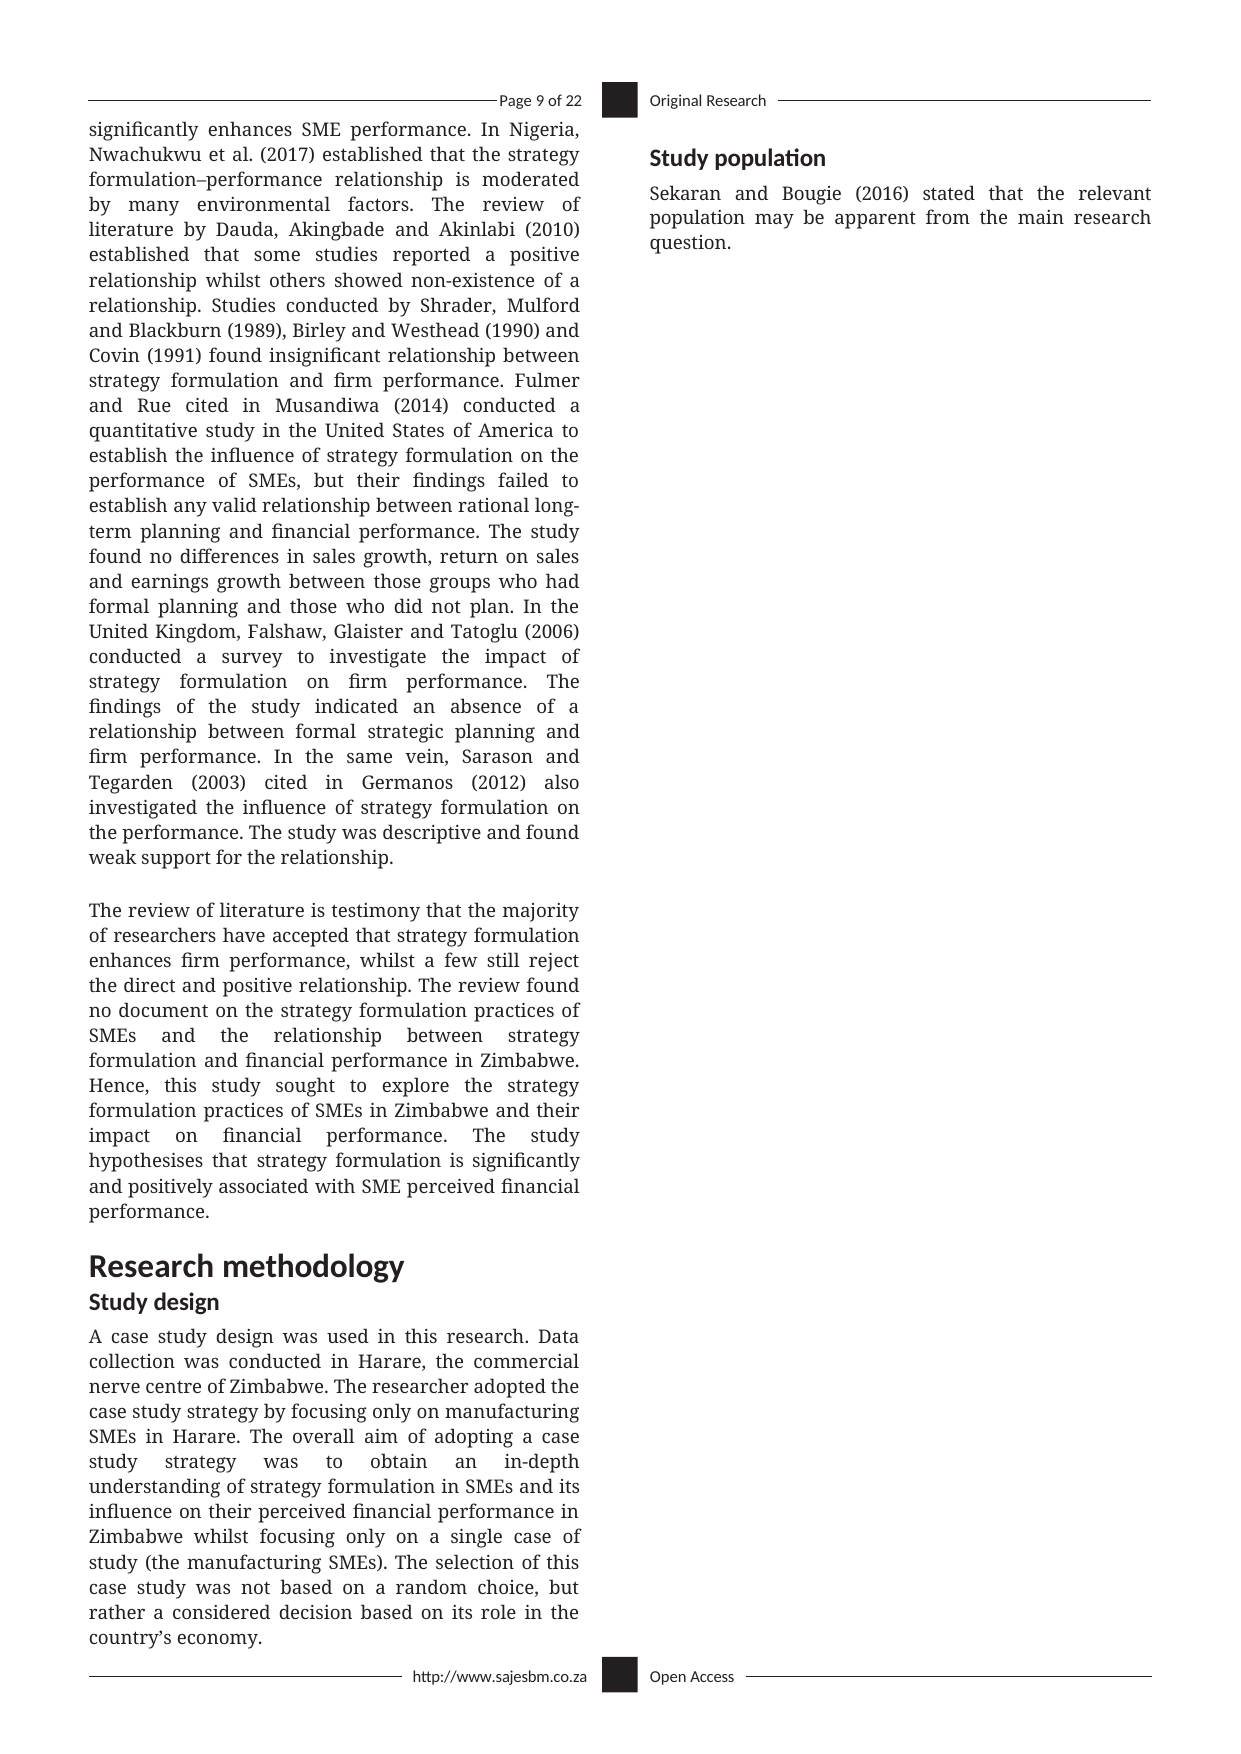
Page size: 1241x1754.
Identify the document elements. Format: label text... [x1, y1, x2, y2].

text A case study design was used in this research. Data collection was conducted in Harare, the commercial nerve centre of Zimbabwe. The researcher adopted the case study strategy by focusing only on manufacturing SMEs in Harare. The overall aim of adopting a case study strategy was to obtain an in-depth understanding of strategy formulation in SMEs and its influence on their perceived financial performance in Zimbabwe whilst focusing only on a single case of study (the manufacturing SMEs). The selection of this case study was not based on a random choice, but rather a considered decision based on its role in the country’s economy. [88, 1323, 580, 1650]
text Sekaran and Bougie (2016) stated that the relevant population may be apparent from the main research question. [649, 180, 1152, 255]
text The review of literature is testimony that the majority of researchers have accepted that strategy formulation enhances firm performance, whilst a few still reject the direct and positive relationship. The review found no document on the strategy formulation practices of SMEs and the relationship between strategy formulation and financial performance in Zimbabwe. Hence, this study sought to explore the strategy formulation practices of SMEs in Zimbabwe and their impact on financial performance. The study hypothesises that strategy formulation is significantly and positively associated with SME perceived financial performance. [88, 897, 580, 1223]
subtitle Study population [649, 142, 1166, 173]
subtitle Research methodology [88, 1244, 594, 1285]
subtitle Study design [88, 1286, 594, 1316]
text significantly enhances SME performance. In Nigeria, Nwachukwu et al. (2017) established that the strategy formulation–performance relationship is moderated by many environmental factors. The review of literature by Dauda, Akingbade and Akinlabi (2010) established that some studies reported a positive relationship whilst others showed non-existence of a relationship. Studies conducted by Shrader, Mulford and Blackburn (1989), Birley and Westhead (1990) and Covin (1991) found insignificant relationship between strategy formulation and firm performance. Fulmer and Rue cited in Musandiwa (2014) conducted a quantitative study in the United States of America to establish the influence of strategy formulation on the performance of SMEs, but their findings failed to establish any valid relationship between rational long-term planning and financial performance. The study found no differences in sales growth, return on sales and earnings growth between those groups who had formal planning and those who did not plan. In the United Kingdom, Falshaw, Glaister and Tatoglu (2006) conducted a survey to investigate the impact of strategy formulation on firm performance. The findings of the study indicated an absence of a relationship between formal strategic planning and firm performance. In the same vein, Sarason and Tegarden (2003) cited in Germanos (2012) also investigated the influence of strategy formulation on the performance. The study was descriptive and found weak support for the relationship. [88, 117, 580, 870]
